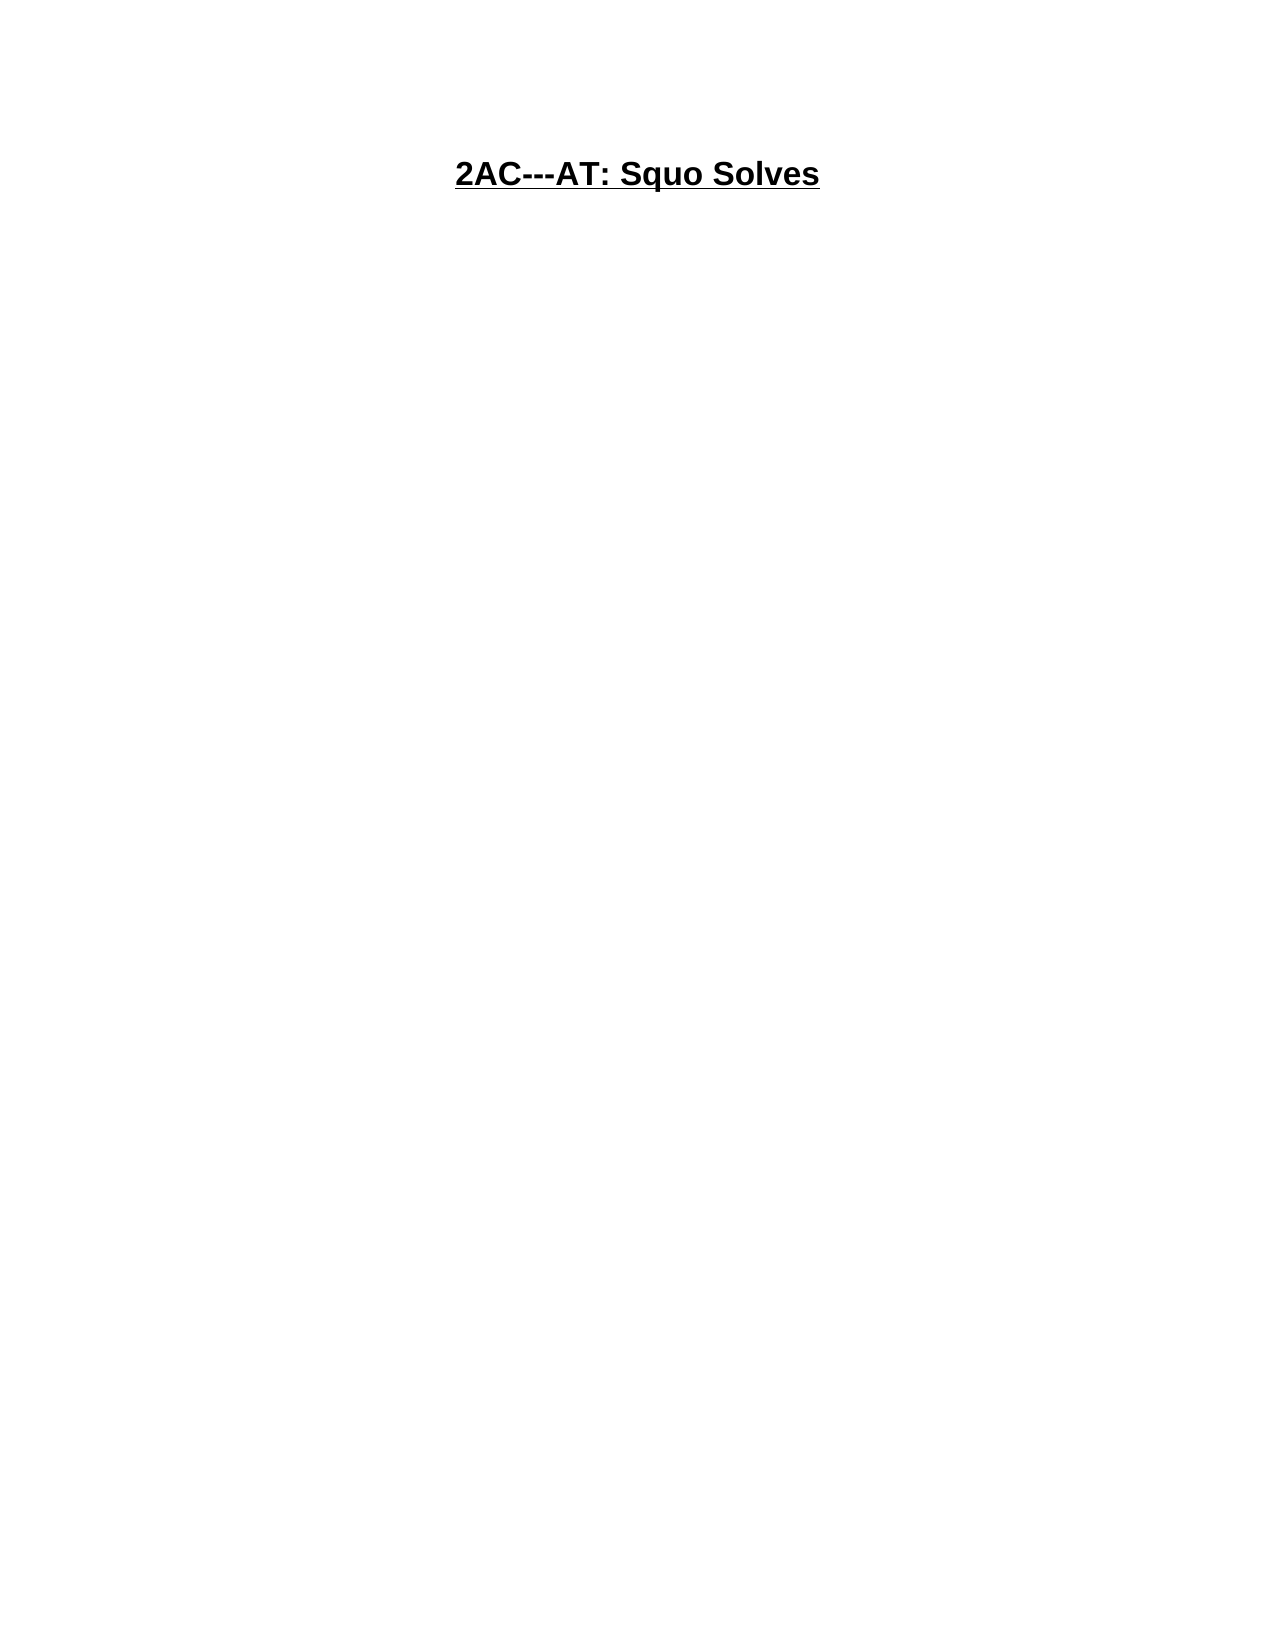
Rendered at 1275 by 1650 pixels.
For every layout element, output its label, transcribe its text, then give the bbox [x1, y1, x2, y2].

subtitle 2AC---AT: Squo Solves [150, 154, 1125, 193]
